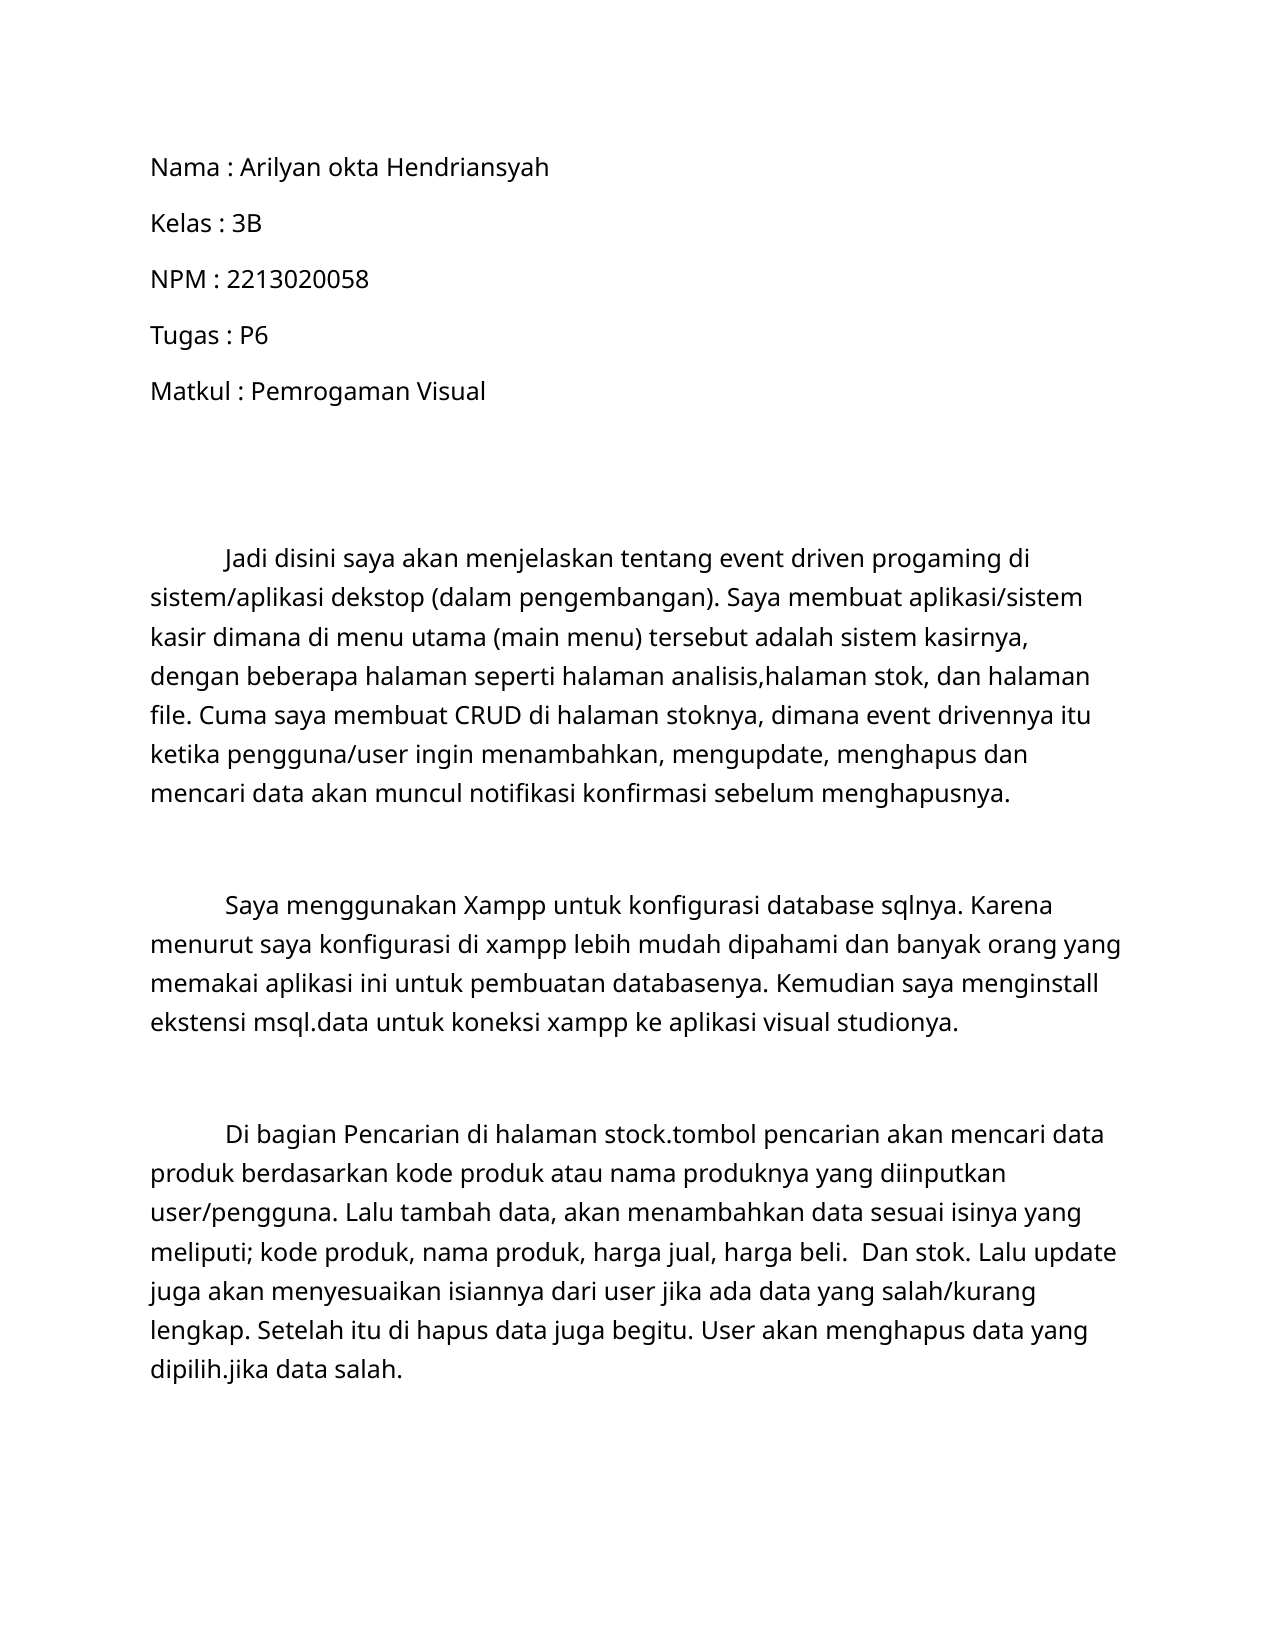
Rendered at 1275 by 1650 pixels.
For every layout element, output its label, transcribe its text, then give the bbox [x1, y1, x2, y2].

text Saya menggunakan Xampp untuk konfigurasi database sqlnya. Karena menurut saya konfigurasi di xampp lebih mudah dipahami dan banyak orang yang memakai aplikasi ini untuk pembuatan databasenya. Kemudian saya menginstall ekstensi msql.data untuk koneksi xampp ke aplikasi visual studionya. [150, 887, 1125, 1039]
text Jadi disini saya akan menjelaskan tentang event driven progaming di sistem/aplikasi dekstop (dalam pengembangan). Saya membuat aplikasi/sistem kasir dimana di menu utama (main menu) tersebut adalah sistem kasirnya, dengan beberapa halaman seperti halaman analisis,halaman stok, dan halaman file. Cuma saya membuat CRUD di halaman stoknya, dimana event drivennya itu ketika pengguna/user ingin menambahkan, mengupdate, menghapus dan mencari data akan muncul notifikasi konfirmasi sebelum menghapusnya. [150, 541, 1125, 810]
text Nama : Arilyan okta Hendriansyah [150, 150, 1125, 184]
text Di bagian Pencarian di halaman stock.tombol pencarian akan mencari data produk berdasarkan kode produk atau nama produknya yang diinputkan user/pengguna. Lalu tambah data, akan menambahkan data sesuai isinya yang meliputi; kode produk, nama produk, harga jual, harga beli. Dan stok. Lalu update juga akan menyesuaikan isiannya dari user jika ada data yang salah/kurang lengkap. Setelah itu di hapus data juga begitu. User akan menghapus data yang dipilih.jika data salah. [150, 1117, 1125, 1386]
text NPM : 2213020058 [150, 262, 1125, 296]
text Matkul : Pemrogaman Visual [150, 373, 1125, 407]
text Kelas : 3B [150, 206, 1125, 240]
text Tugas : P6 [150, 317, 1125, 352]
